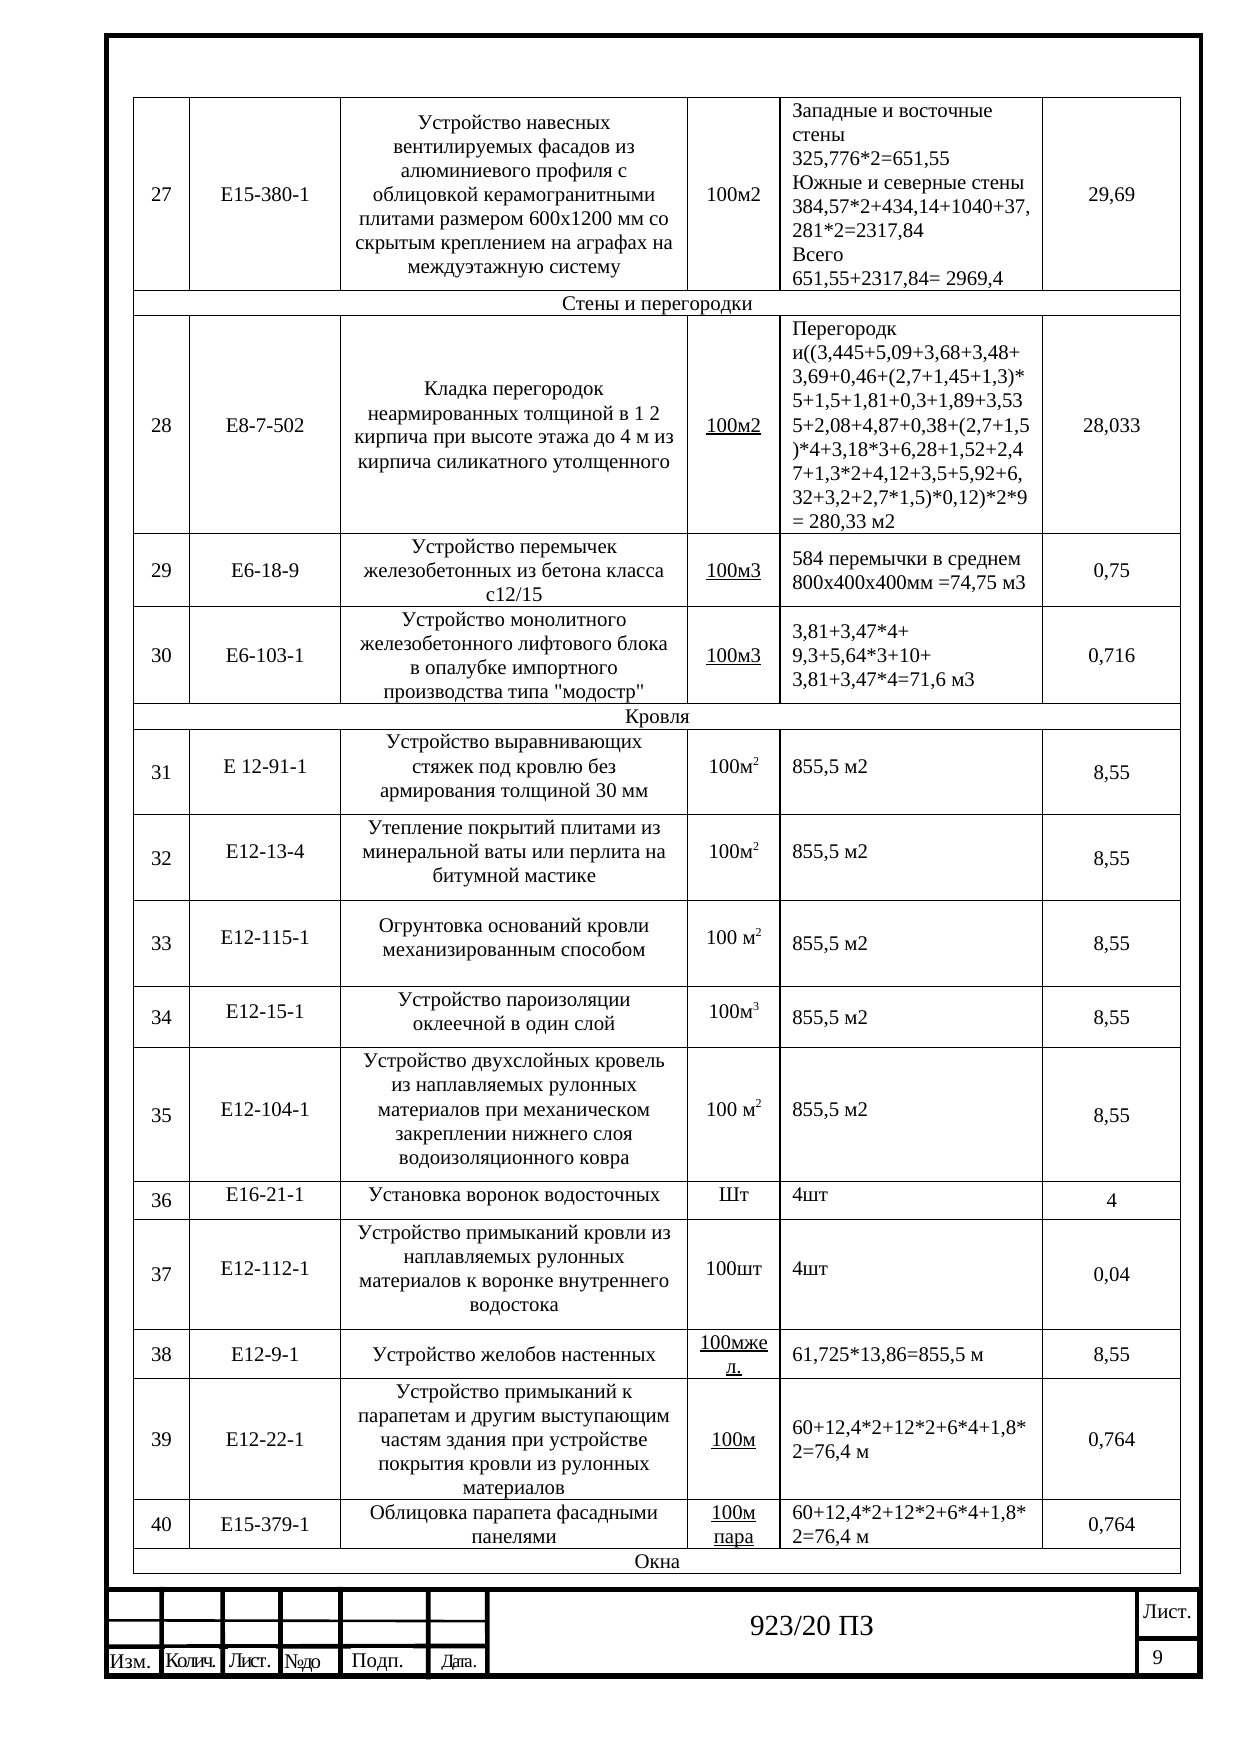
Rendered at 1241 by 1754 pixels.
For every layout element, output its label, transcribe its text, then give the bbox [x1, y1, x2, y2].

table_cell 855,5 м2 [781, 730, 1042, 814]
table_cell 0,75 [1043, 534, 1180, 606]
table_cell 61,725*13,86=855,5 м [781, 1330, 1042, 1378]
table_cell 4шт [781, 1182, 1042, 1219]
table_cell 8,55 [1043, 901, 1180, 986]
table_cell Устройство двухслойных кровель из наплавляемых рулонных материалов при механическом закреплении нижнего слоя водоизоляционного ковра [341, 1048, 687, 1181]
table_cell 39 [134, 1379, 189, 1499]
table_cell Устройство монолитного железобетонного лифтового блока в опалубке импортного производства типа "модостр" [341, 607, 687, 703]
table_cell 34 [134, 987, 189, 1047]
table_cell 855,5 м2 [781, 987, 1042, 1047]
table_cell Перегородки((3,445+5,09+3,68+3,48+3,69+0,46+(2,7+1,45+1,3)*5+1,5+1,81+0,3+1,89+3,535+2,08+4,87+0,38+(2,7+1,5)*4+3,18*3+6,28+1,52+2,47+1,3*2+4,12+3,5+5,92+6,32+3,2+2,7*1,5)*0,12)*2*9= 280,33 м2 [781, 316, 1042, 533]
table_cell 100 м2 [688, 1048, 779, 1181]
table_cell 33 [134, 901, 189, 986]
table_cell 40 [134, 1500, 189, 1548]
table_cell 8,55 [1043, 730, 1180, 814]
table_cell 100шт [688, 1220, 779, 1328]
table_cell 855,5 м2 [781, 901, 1042, 986]
table_cell Кровля [134, 704, 1180, 728]
table_cell Устройство выравнивающих стяжек под кровлю без армирования толщиной 30 мм [341, 730, 687, 814]
table_cell Устройство навесных вентилируемых фасадов из алюминиевого профиля с облицовкой керамогранитными плитами размером 600х1200 мм со скрытым креплением на аграфах на междуэтажную систему [341, 98, 687, 290]
table_cell 35 [134, 1048, 189, 1181]
table_cell Шт [688, 1182, 779, 1219]
table_cell Кладка перегородок неармированных толщиной в 1 2 кирпича при высоте этажа до 4 м из кирпича силикатного утолщенного [341, 316, 687, 533]
table_cell 100м2 [688, 98, 779, 290]
table_cell 32 [134, 815, 189, 900]
table_cell 100м3 [688, 534, 779, 606]
table_cell 100м3 [688, 987, 779, 1047]
table_cell Е12-15-1 [190, 987, 340, 1047]
table_cell Утепление покрытий плитами из минеральной ваты или перлита на битумной мастике [341, 815, 687, 900]
table_cell Е15-379-1 [190, 1500, 340, 1548]
table_cell 0,04 [1043, 1220, 1180, 1328]
table_cell Устройство пароизоляции оклеечной в один слой [341, 987, 687, 1047]
table_cell 0,764 [1043, 1500, 1180, 1548]
table_cell 28,033 [1043, 316, 1180, 533]
table_cell 8,55 [1043, 1330, 1180, 1378]
table_cell 4 [1043, 1182, 1180, 1219]
table_cell Устройство желобов настенных [341, 1330, 687, 1378]
table_cell 855,5 м2 [781, 1048, 1042, 1181]
table_cell 8,55 [1043, 987, 1180, 1047]
table_cell Е12-22-1 [190, 1379, 340, 1499]
table_cell 100м [688, 1379, 779, 1499]
table_cell Е8-7-502 [190, 316, 340, 533]
table_cell 100м2 [688, 730, 779, 814]
table_cell 37 [134, 1220, 189, 1328]
table_cell 36 [134, 1182, 189, 1219]
table_cell Е15-380-1 [190, 98, 340, 290]
table_cell 100м3 [688, 607, 779, 703]
table_cell 584 перемычки в среднем 800х400х400мм =74,75 м3 [781, 534, 1042, 606]
table_cell 100м пара [688, 1500, 779, 1548]
table_cell Е12-112-1 [190, 1220, 340, 1328]
table_cell 100 м2 [688, 901, 779, 986]
table_cell Е6-103-1 [190, 607, 340, 703]
table_cell Западные и восточные стены 325,776*2=651,55 Южные и северные стены 384,57*2+434,14+1040+37,281*2=2317,84 Всего 651,55+2317,84= 2969,4 [781, 98, 1042, 290]
table_cell Огрунтовка оснований кровли механизированным способом [341, 901, 687, 986]
table_cell Окна [134, 1549, 1180, 1573]
table_cell 27 [134, 98, 189, 290]
table_cell Е12-104-1 [190, 1048, 340, 1181]
table_cell 29 [134, 534, 189, 606]
table_cell 4шт [781, 1220, 1042, 1328]
table_cell 29,69 [1043, 98, 1180, 290]
table_cell 100м2 [688, 316, 779, 533]
table_cell Е6-18-9 [190, 534, 340, 606]
table_cell 0,716 [1043, 607, 1180, 703]
table_cell 100м2 [688, 815, 779, 900]
table_cell 8,55 [1043, 1048, 1180, 1181]
table_cell Е 12-91-1 [190, 730, 340, 814]
table_cell 28 [134, 316, 189, 533]
table_cell 0,764 [1043, 1379, 1180, 1499]
table_cell Е12-9-1 [190, 1330, 340, 1378]
table_cell 60+12,4*2+12*2+6*4+1,8*2=76,4 м [781, 1500, 1042, 1548]
table_cell 38 [134, 1330, 189, 1378]
table_cell 60+12,4*2+12*2+6*4+1,8*2=76,4 м [781, 1379, 1042, 1499]
table_cell Устройство перемычек железобетонных из бетона класса с12/15 [341, 534, 687, 606]
table_cell Е12-13-4 [190, 815, 340, 900]
table_cell 3,81+3,47*4+ 9,3+5,64*3+10+ 3,81+3,47*4=71,6 м3 [781, 607, 1042, 703]
table_cell Устройство примыканий к парапетам и другим выступающим частям здания при устройстве покрытия кровли из рулонных материалов [341, 1379, 687, 1499]
table_cell Устройство примыканий кровли из наплавляемых рулонных материалов к воронке внутреннего водостока [341, 1220, 687, 1328]
table_cell Облицовка парапета фасадными панелями [341, 1500, 687, 1548]
table_cell Е16-21-1 [190, 1182, 340, 1219]
table_cell 100мжел. [688, 1330, 779, 1378]
table_cell 8,55 [1043, 815, 1180, 900]
table_cell 31 [134, 730, 189, 814]
table_cell 855,5 м2 [781, 815, 1042, 900]
table_cell 30 [134, 607, 189, 703]
table_cell Е12-115-1 [190, 901, 340, 986]
table_cell Установка воронок водосточных [341, 1182, 687, 1219]
table_cell Стены и перегородки [134, 291, 1180, 315]
